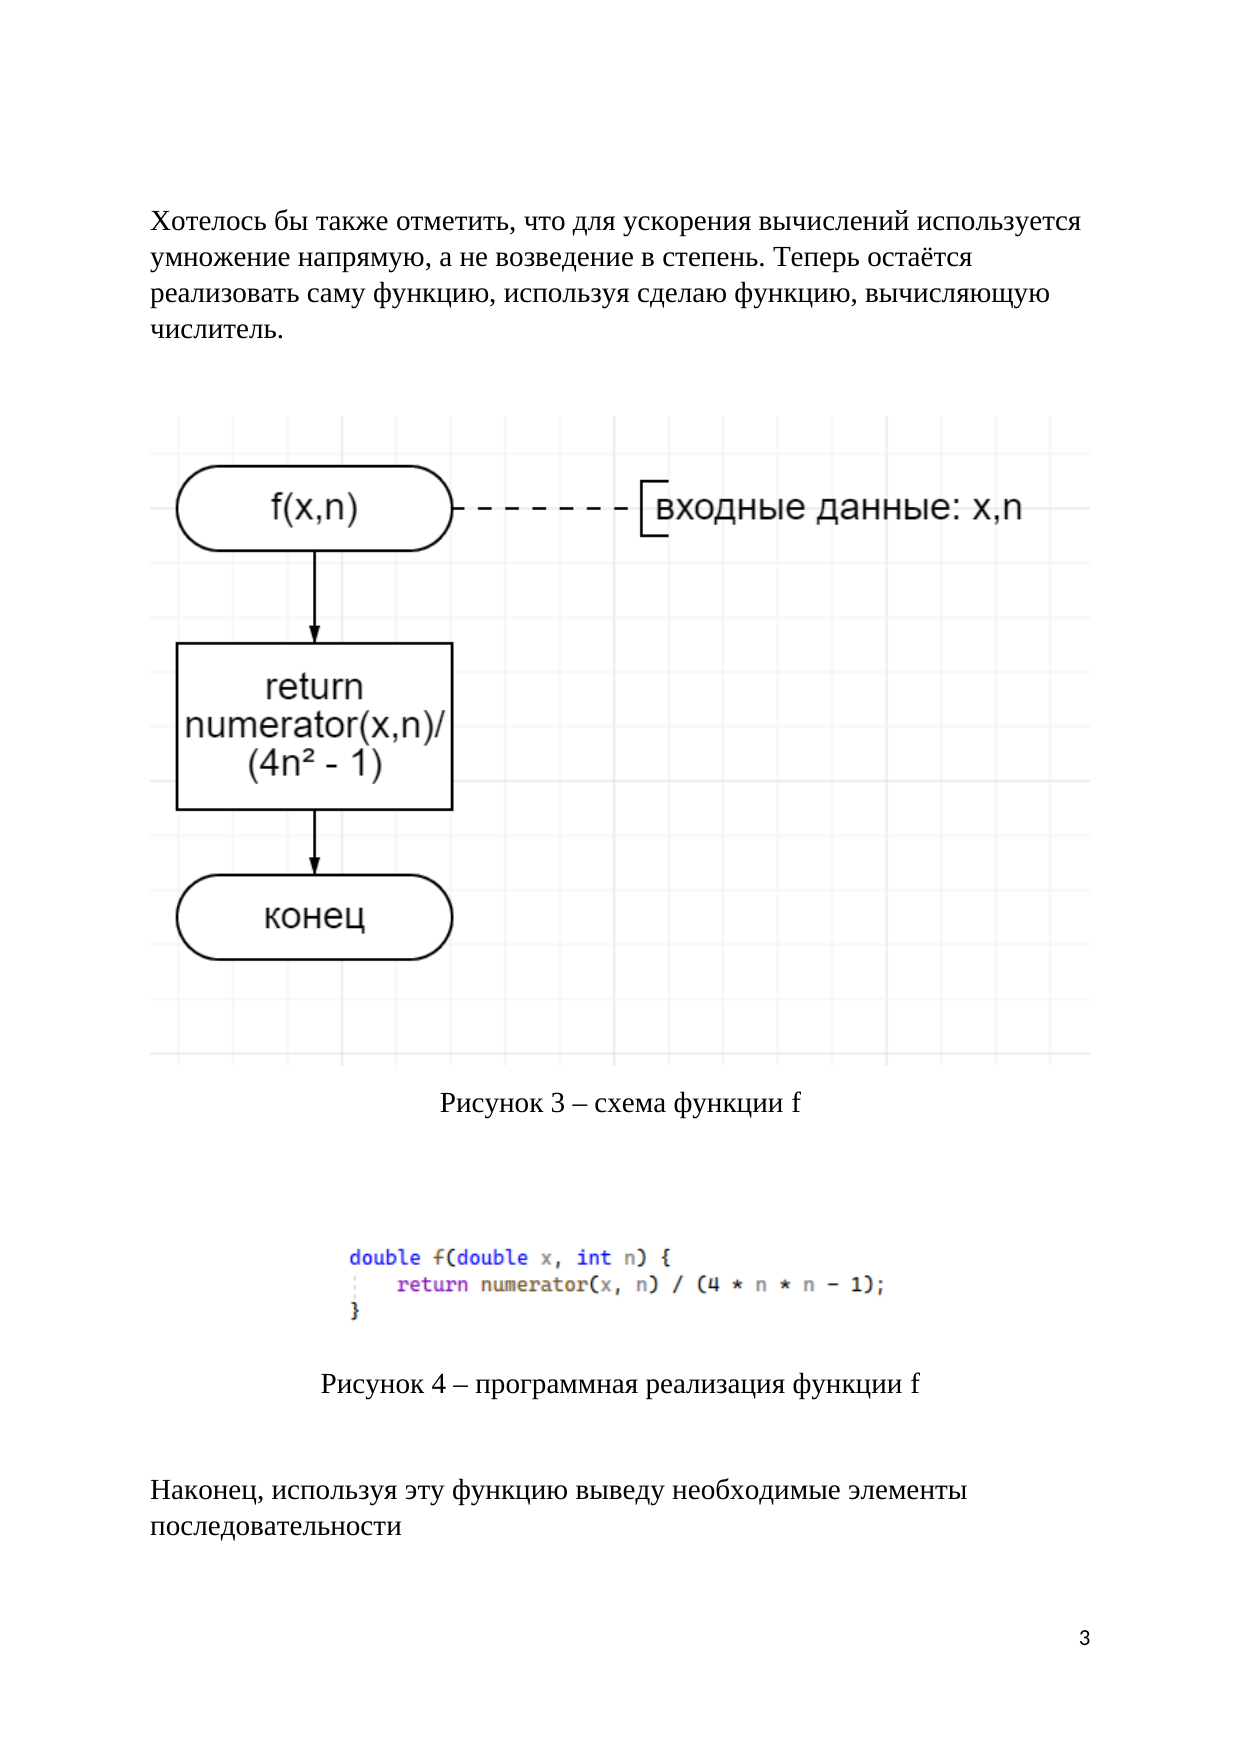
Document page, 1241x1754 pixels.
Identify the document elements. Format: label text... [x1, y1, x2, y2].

picture [348, 1243, 892, 1348]
text Рисунок 3 – схема функции f [150, 1085, 1090, 1118]
text Хотелось бы также отметить, что для ускорения вычислений используется умножение напрямую, а не возведение в степень. Теперь остаётся реализовать саму функцию, используя сделаю функцию, вычисляющую числитель. [150, 203, 1090, 345]
text Наконец, используя эту функцию выведу необходимые элементы последовательности [150, 1472, 1090, 1542]
text Рисунок 4 – программная реализация функции f [150, 1367, 1090, 1400]
picture [150, 416, 1091, 1066]
